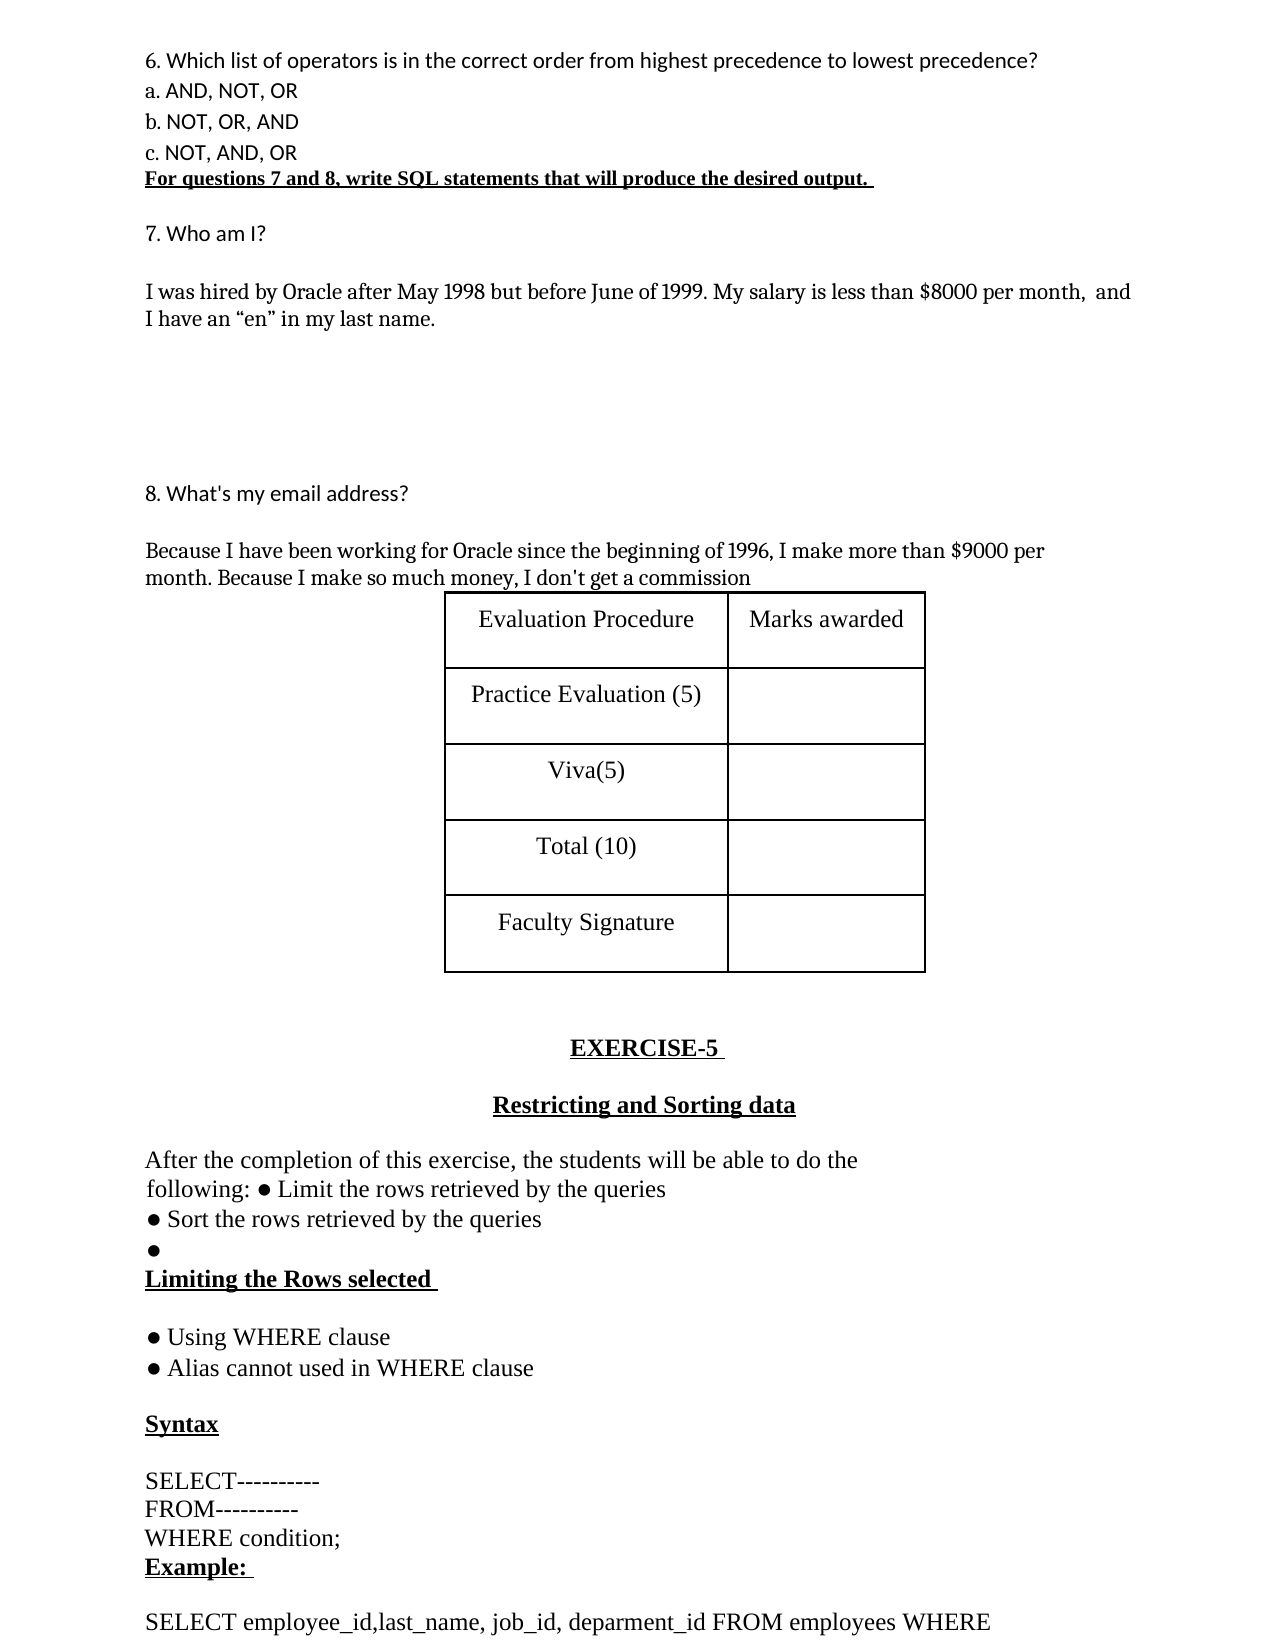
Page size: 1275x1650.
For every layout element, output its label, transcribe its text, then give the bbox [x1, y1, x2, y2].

table_header Evaluation Procedure [446, 594, 727, 667]
text I was hired by Oracle after May 1998 but before June of 1999. My salary is less than $8000 per month, and I have an “en” in my last name. [145, 279, 1140, 332]
text Syntax [145, 1409, 1151, 1438]
text EXERCISE-5 [0, 1033, 718, 1062]
text c. NOT, AND, OR [145, 138, 1151, 166]
text b. NOT, OR, AND [144, 107, 1151, 135]
text ● Sort the rows retrieved by the queries [146, 1203, 1151, 1234]
table_cell Faculty Signature [446, 896, 727, 971]
text Example: [144, 1552, 1151, 1581]
text After the completion of this exercise, the students will be able to do the following: ● Limit the rows retrieved by the queries [144, 1147, 967, 1203]
text Restricting and Sorting data [0, 1090, 796, 1119]
text SELECT---------- [145, 1466, 1151, 1494]
text Because I have been working for Oracle since the beginning of 1996, I make more than $9000 per month. Because I make so much money, I don't get a commission [145, 538, 1096, 591]
table_cell Practice Evaluation (5) [446, 669, 727, 743]
text ● [146, 1234, 1151, 1264]
table_cell [729, 669, 924, 743]
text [145, 1609, 996, 1636]
table_cell Viva(5) [446, 745, 727, 819]
table_cell [729, 745, 924, 819]
text ● Using WHERE clause [146, 1321, 1151, 1352]
table_cell [729, 821, 924, 894]
table_cell [729, 896, 924, 971]
text FROM---------- [144, 1494, 1151, 1523]
table_header Marks awarded [729, 594, 924, 667]
text 7. Who am I? [146, 219, 1151, 248]
text WHERE condition; [144, 1523, 1151, 1552]
text 8. What's my email address? [145, 479, 1151, 507]
table_cell Total (10) [446, 821, 727, 894]
text Limiting the Rows selected [144, 1264, 1151, 1293]
text For questions 7 and 8, write SQL statements that will produce the desired output. [144, 166, 1151, 190]
text ● Alias cannot used in WHERE clause [146, 1352, 1151, 1382]
text 6. Which list of operators is in the correct order from highest precedence to lowest precedence? a. AND, NOT, OR [145, 46, 1060, 104]
